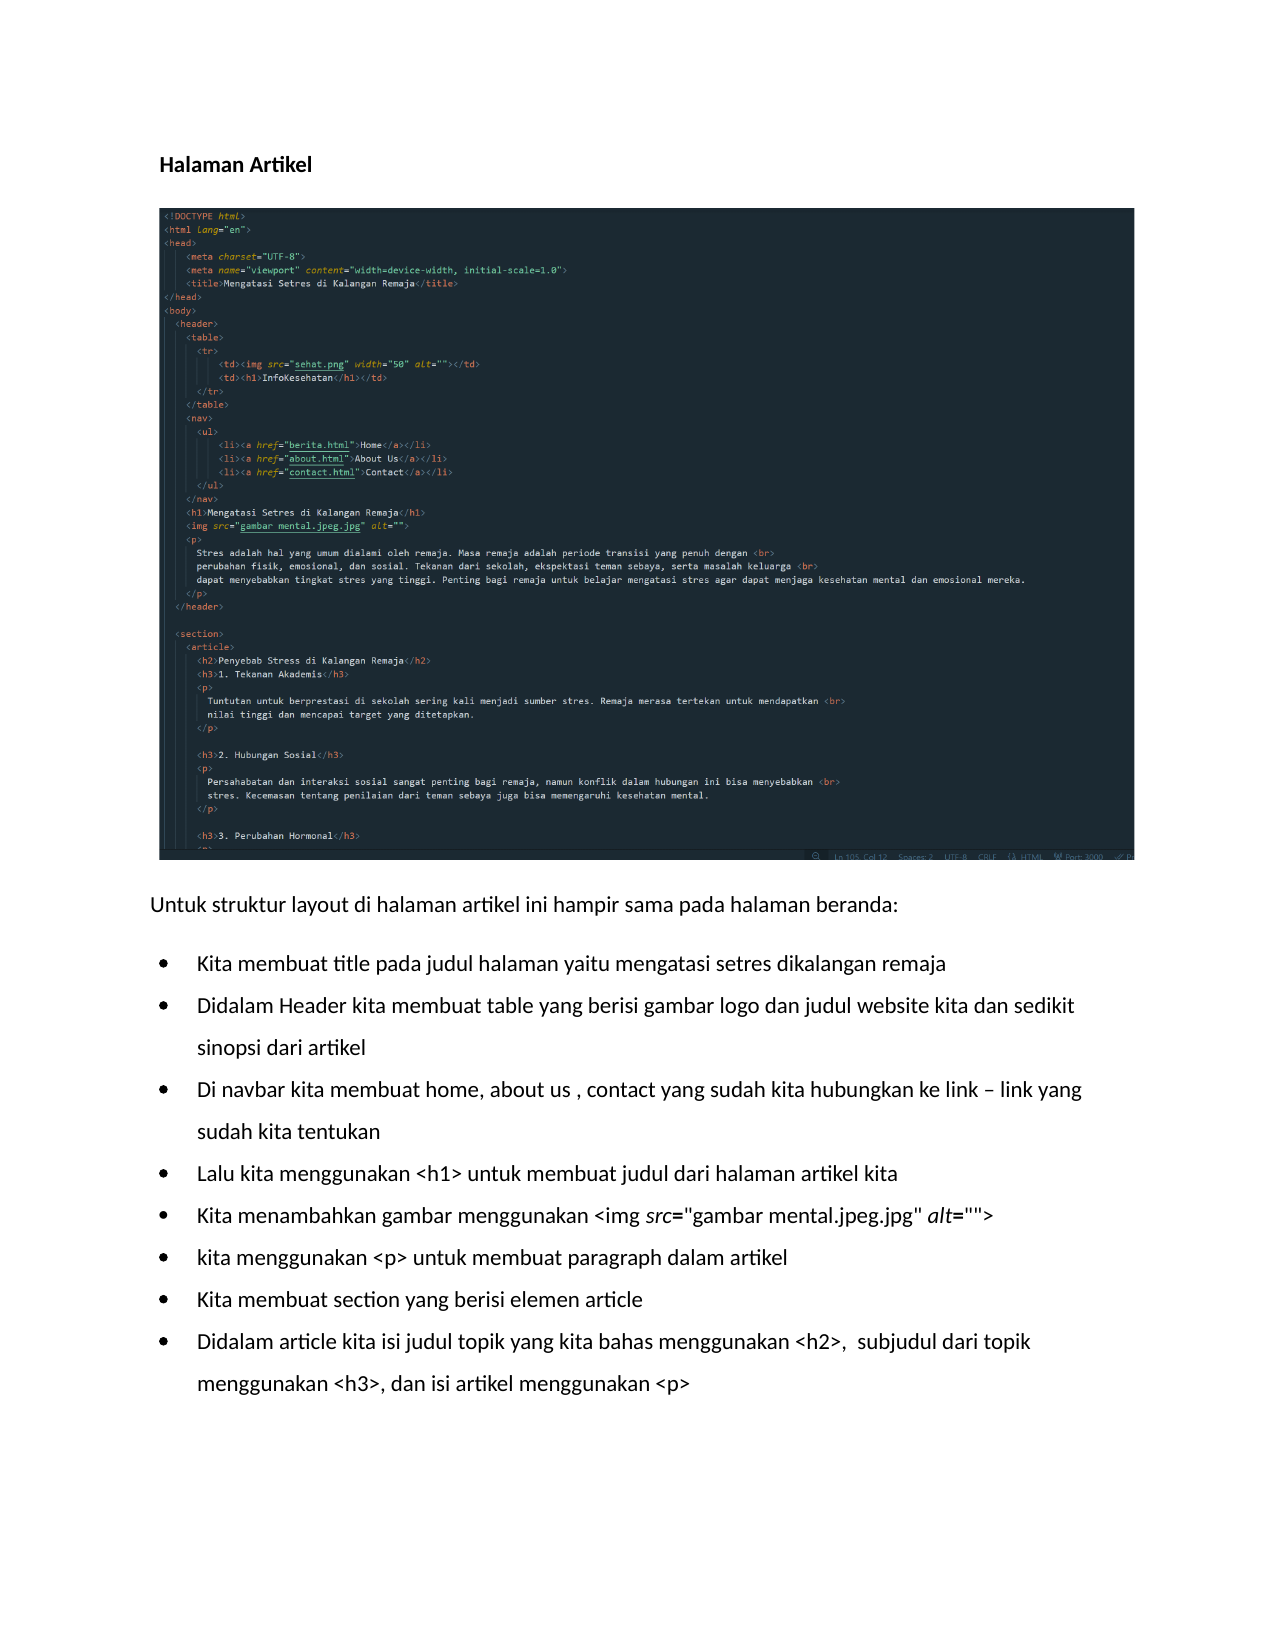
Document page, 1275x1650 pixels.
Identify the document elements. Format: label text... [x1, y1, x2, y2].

list kita menggunakan <p> untuk membuat paragraph dalam artikel [159, 1243, 1125, 1271]
text Halaman Artikel [159, 150, 1125, 178]
list Di navbar kita membuat home, about us , contact yang sudah kita hubungkan ke link – link yang sudah kita tentukan [159, 1075, 1125, 1145]
list Kita membuat title pada judul halaman yaitu mengatasi setres dikalangan remaja [159, 949, 1125, 977]
list Didalam Header kita membuat table yang berisi gambar logo dan judul website kita dan sedikit sinopsi dari artikel [159, 991, 1125, 1061]
picture [159, 208, 1135, 860]
text Untuk struktur layout di halaman artikel ini hampir sama pada halaman beranda: [150, 891, 1125, 918]
list Didalam article kita isi judul topik yang kita bahas menggunakan <h2>, subjudul dari topik menggunakan <h3>, dan isi artikel menggunakan <p> [159, 1327, 1125, 1397]
list Lalu kita menggunakan <h1> untuk membuat judul dari halaman artikel kita [159, 1159, 1125, 1187]
list Kita menambahkan gambar menggunakan <img src="gambar mental.jpeg.jpg" alt=""> [159, 1201, 1125, 1229]
list Kita membuat section yang berisi elemen article [159, 1285, 1125, 1313]
